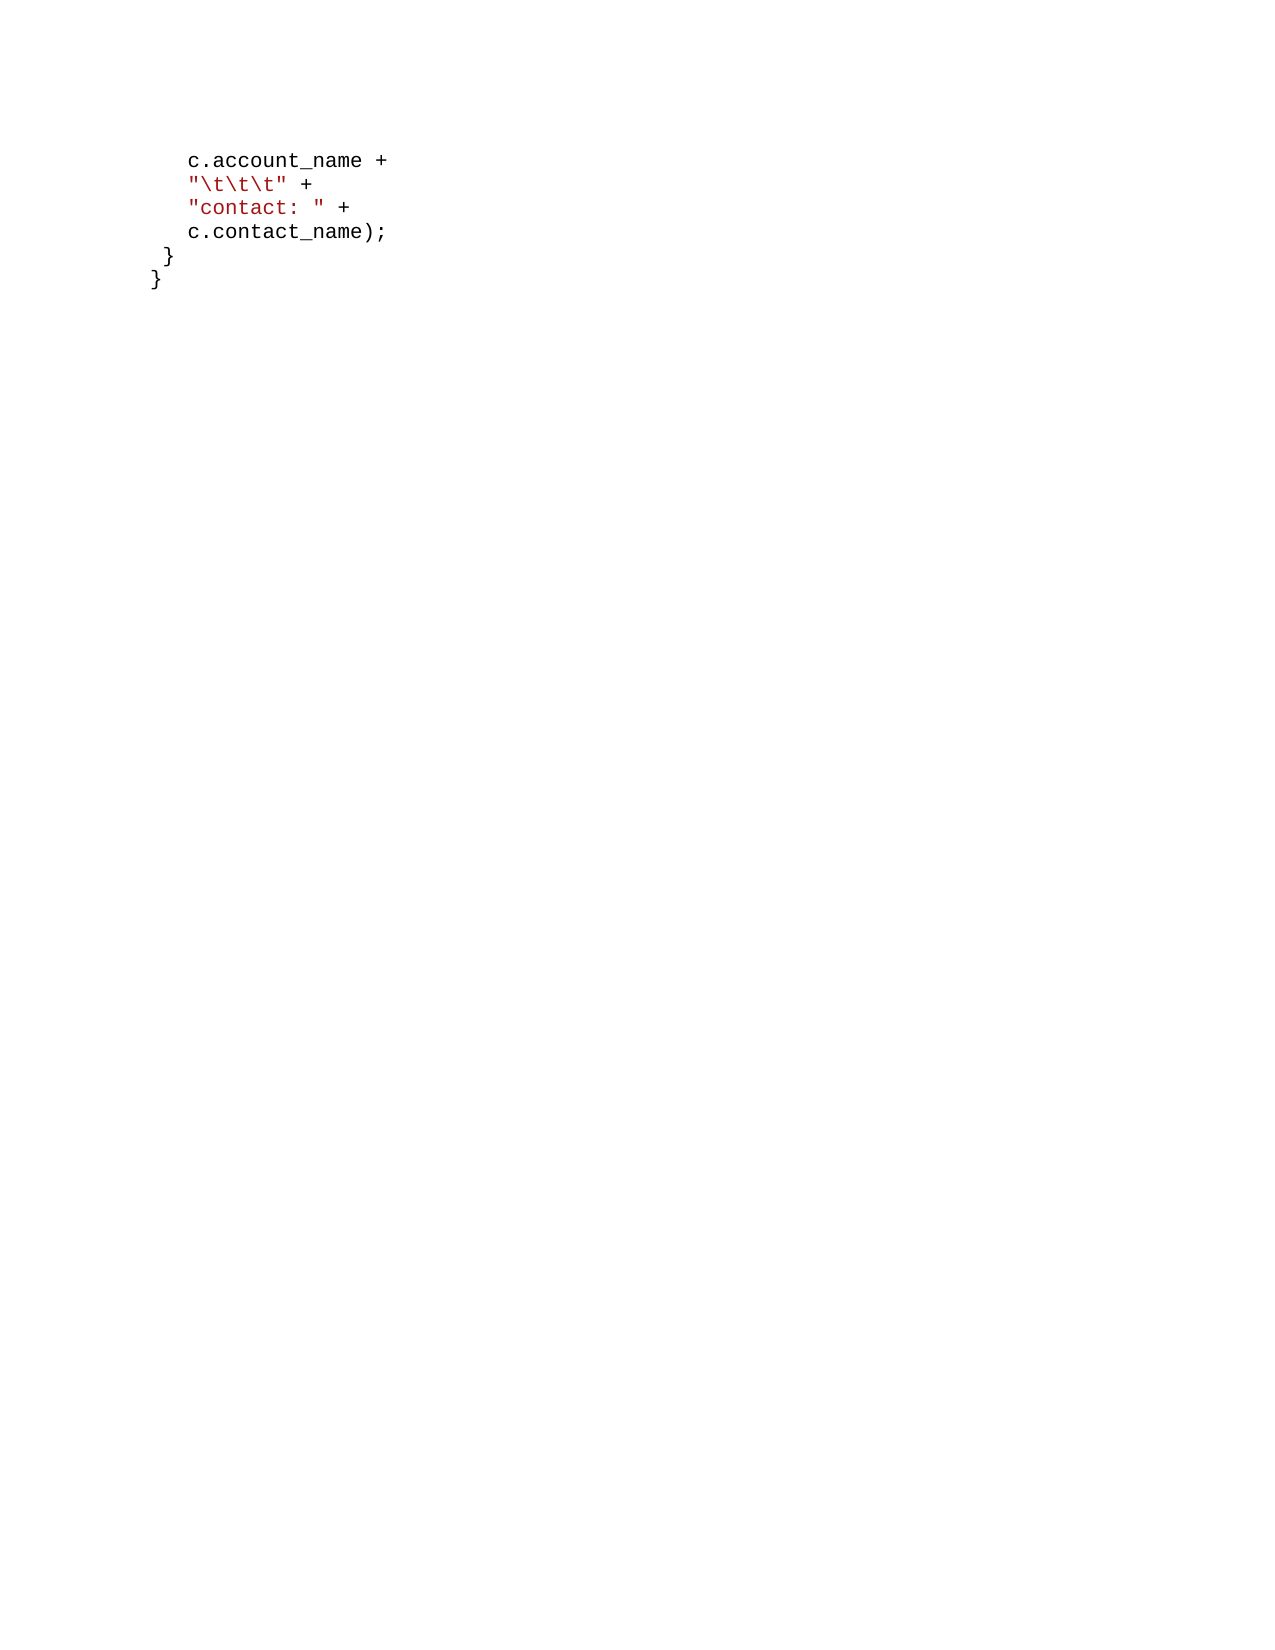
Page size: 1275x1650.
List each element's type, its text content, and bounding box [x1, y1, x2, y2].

text } [150, 244, 1125, 268]
text c.contact_name); [150, 221, 1125, 244]
text "contact: " + [150, 197, 1125, 221]
text "\t\t\t" + [150, 174, 1125, 197]
text c.account_name + [150, 150, 1125, 174]
text } [150, 268, 1125, 292]
